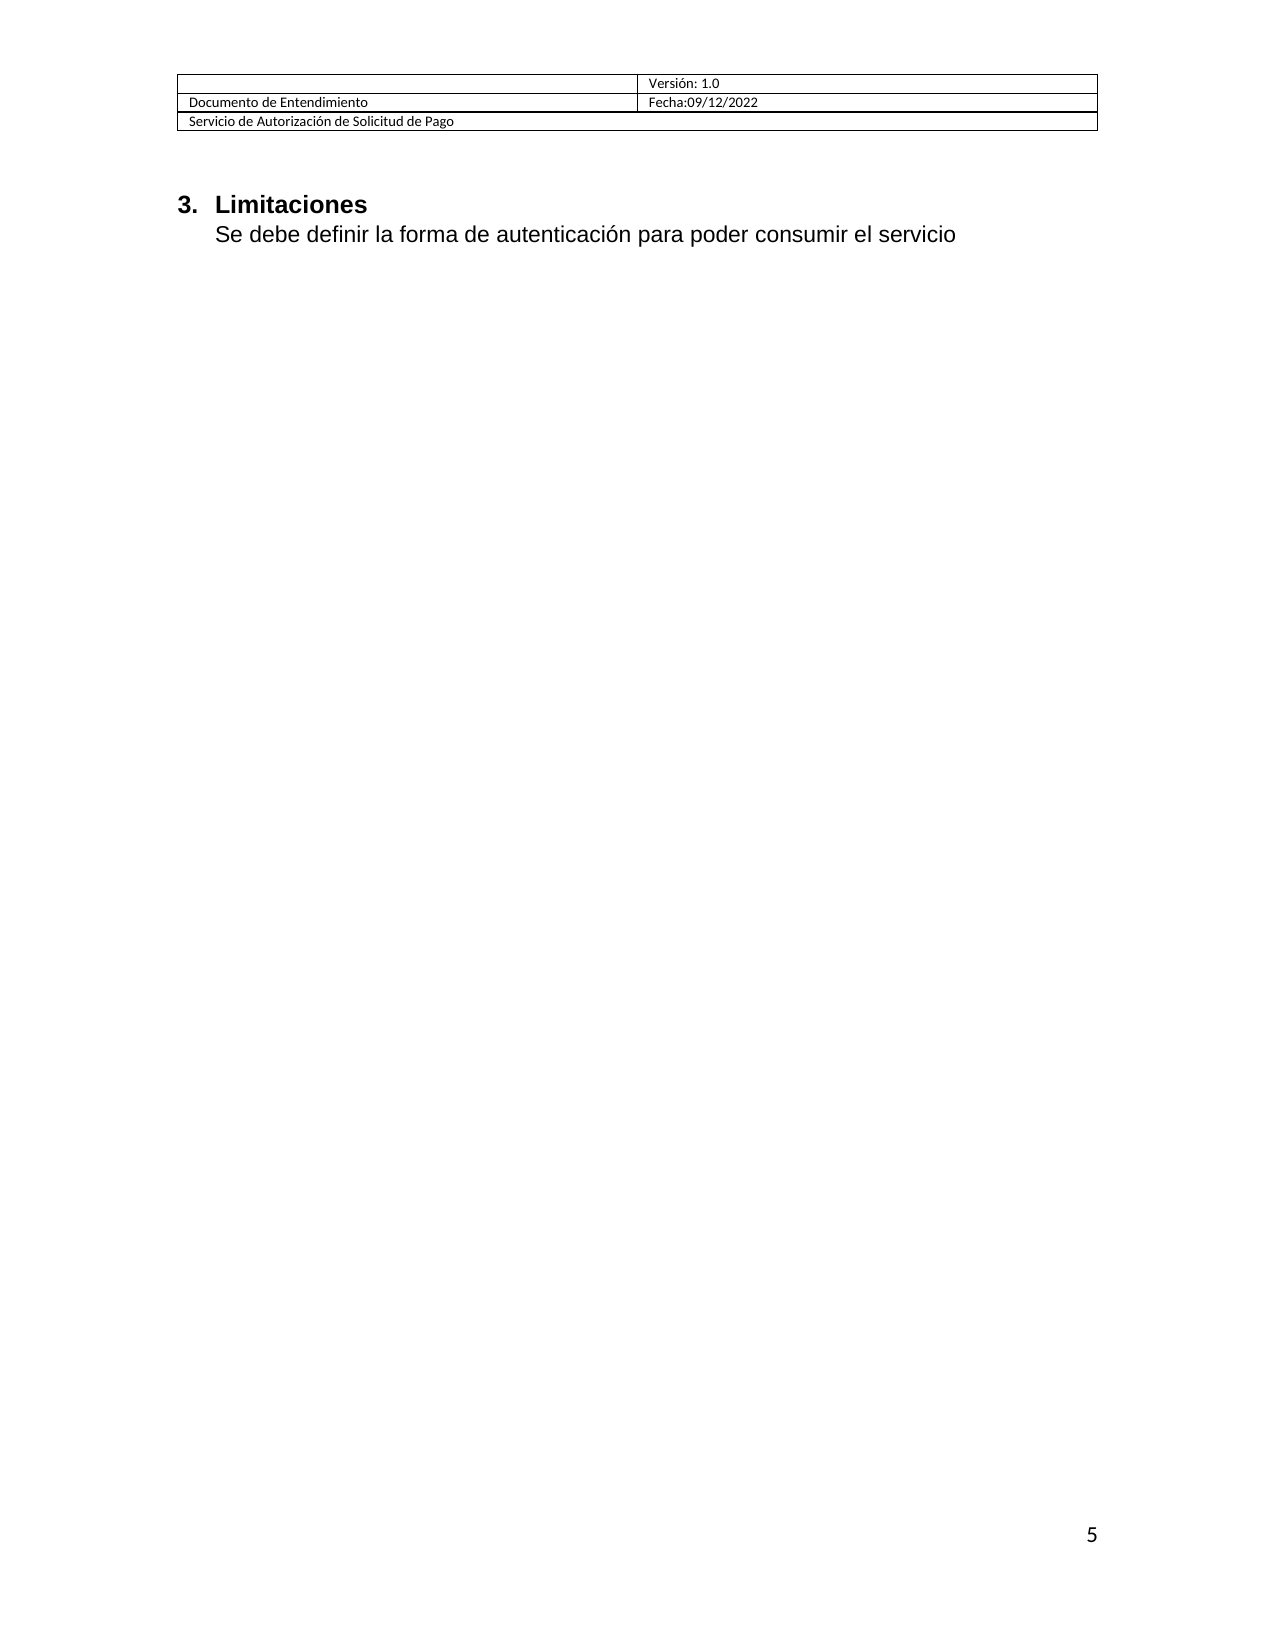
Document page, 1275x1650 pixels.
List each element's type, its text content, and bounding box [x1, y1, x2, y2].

list Limitaciones [177, 190, 1098, 219]
list Se debe definir la forma de autenticación para poder consumir el servicio [215, 221, 1098, 248]
